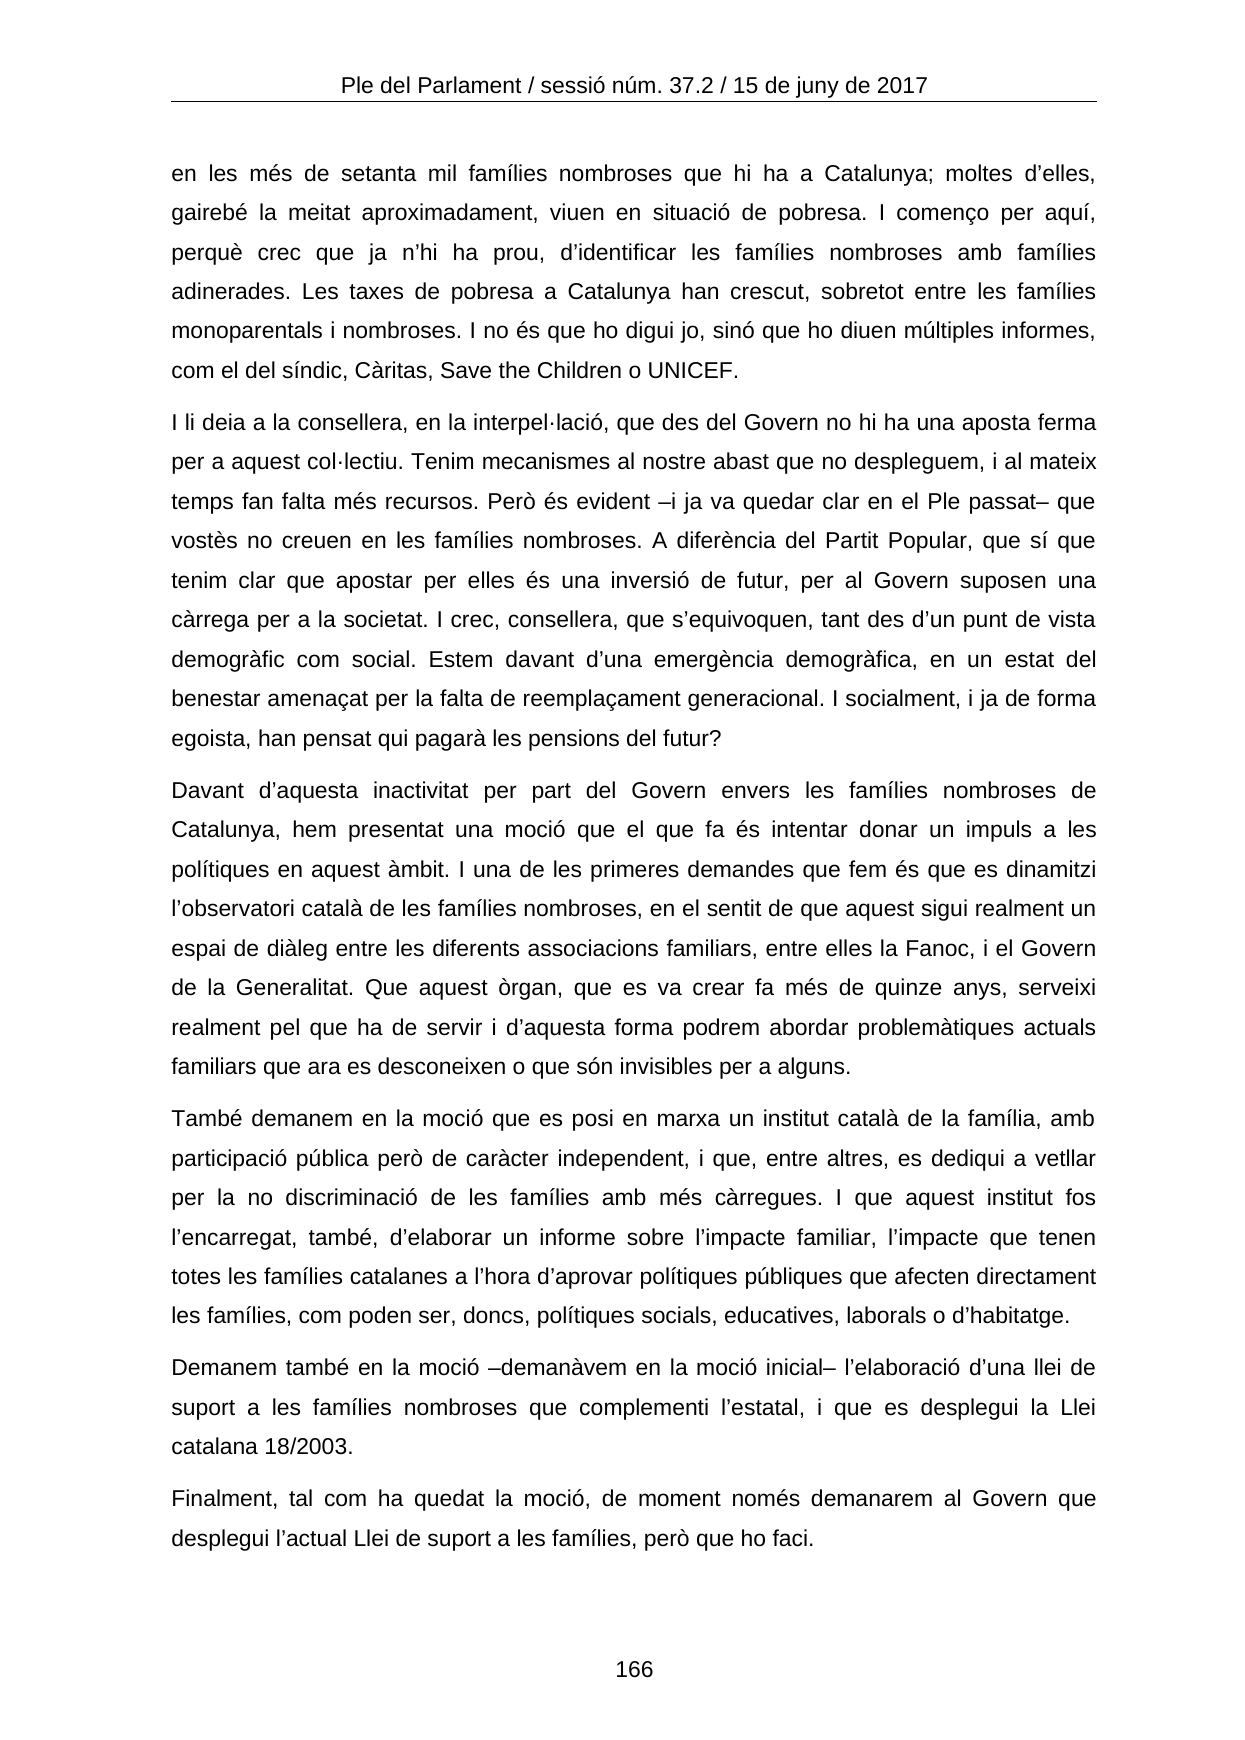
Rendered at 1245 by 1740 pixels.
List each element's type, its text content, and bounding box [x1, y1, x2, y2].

text També demanem en la moció que es posi en marxa un institut català de la família, amb participació pública però de caràcter independent, i que, entre altres, es dediqui a vetllar per la no discriminació de les famílies amb més càrregues. I que aquest institut fos l’encarregat, també, d’elaborar un informe sobre l’impacte familiar, l’impacte que tenen totes les famílies catalanes a l’hora d’aprovar polítiques públiques que afecten directament les famílies, com poden ser, doncs, polítiques socials, educatives, laborals o d’habitatge. [171, 1105, 1097, 1329]
text Demanem també en la moció –demanàvem en la moció inicial– l’elaboració d’una llei de suport a les famílies nombroses que complementi l’estatal, i que es desplegui la Llei catalana 18/2003. [171, 1354, 1097, 1460]
text Finalment, tal com ha quedat la moció, de moment només demanarem al Govern que desplegui l’actual Llei de suport a les famílies, però que ho faci. [171, 1485, 1097, 1551]
text I li deia a la consellera, en la interpel·lació, que des del Govern no hi ha una aposta ferma per a aquest col·lectiu. Tenim mecanismes al nostre abast que no despleguem, i al mateix temps fan falta més recursos. Però és evident –i ja va quedar clar en el Ple passat– que vostès no creuen en les famílies nombroses. A diferència del Partit Popular, que sí que tenim clar que apostar per elles és una inversió de futur, per al Govern suposen una càrrega per a la societat. I crec, consellera, que s’equivoquen, tant des d’un punt de vista demogràfic com social. Estem davant d’una emergència demogràfica, en un estat del benestar amenaçat per la falta de reemplaçament generacional. I socialment, i ja de forma egoista, han pensat qui pagarà les pensions del futur? [171, 409, 1097, 751]
text Davant d’aquesta inactivitat per part del Govern envers les famílies nombroses de Catalunya, hem presentat una moció que el que fa és intentar donar un impuls a les polítiques en aquest àmbit. I una de les primeres demandes que fem és que es dinamitzi l’observatori català de les famílies nombroses, en el sentit de que aquest sigui realment un espai de diàleg entre les diferents associacions familiars, entre elles la Fanoc, i el Govern de la Generalitat. Que aquest òrgan, que es va crear fa més de quinze anys, serveixi realment pel que ha de servir i d’aquesta forma podrem abordar problemàtiques actuals familiars que ara es desconeixen o que són invisibles per a alguns. [171, 777, 1097, 1079]
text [171, 159, 1097, 383]
